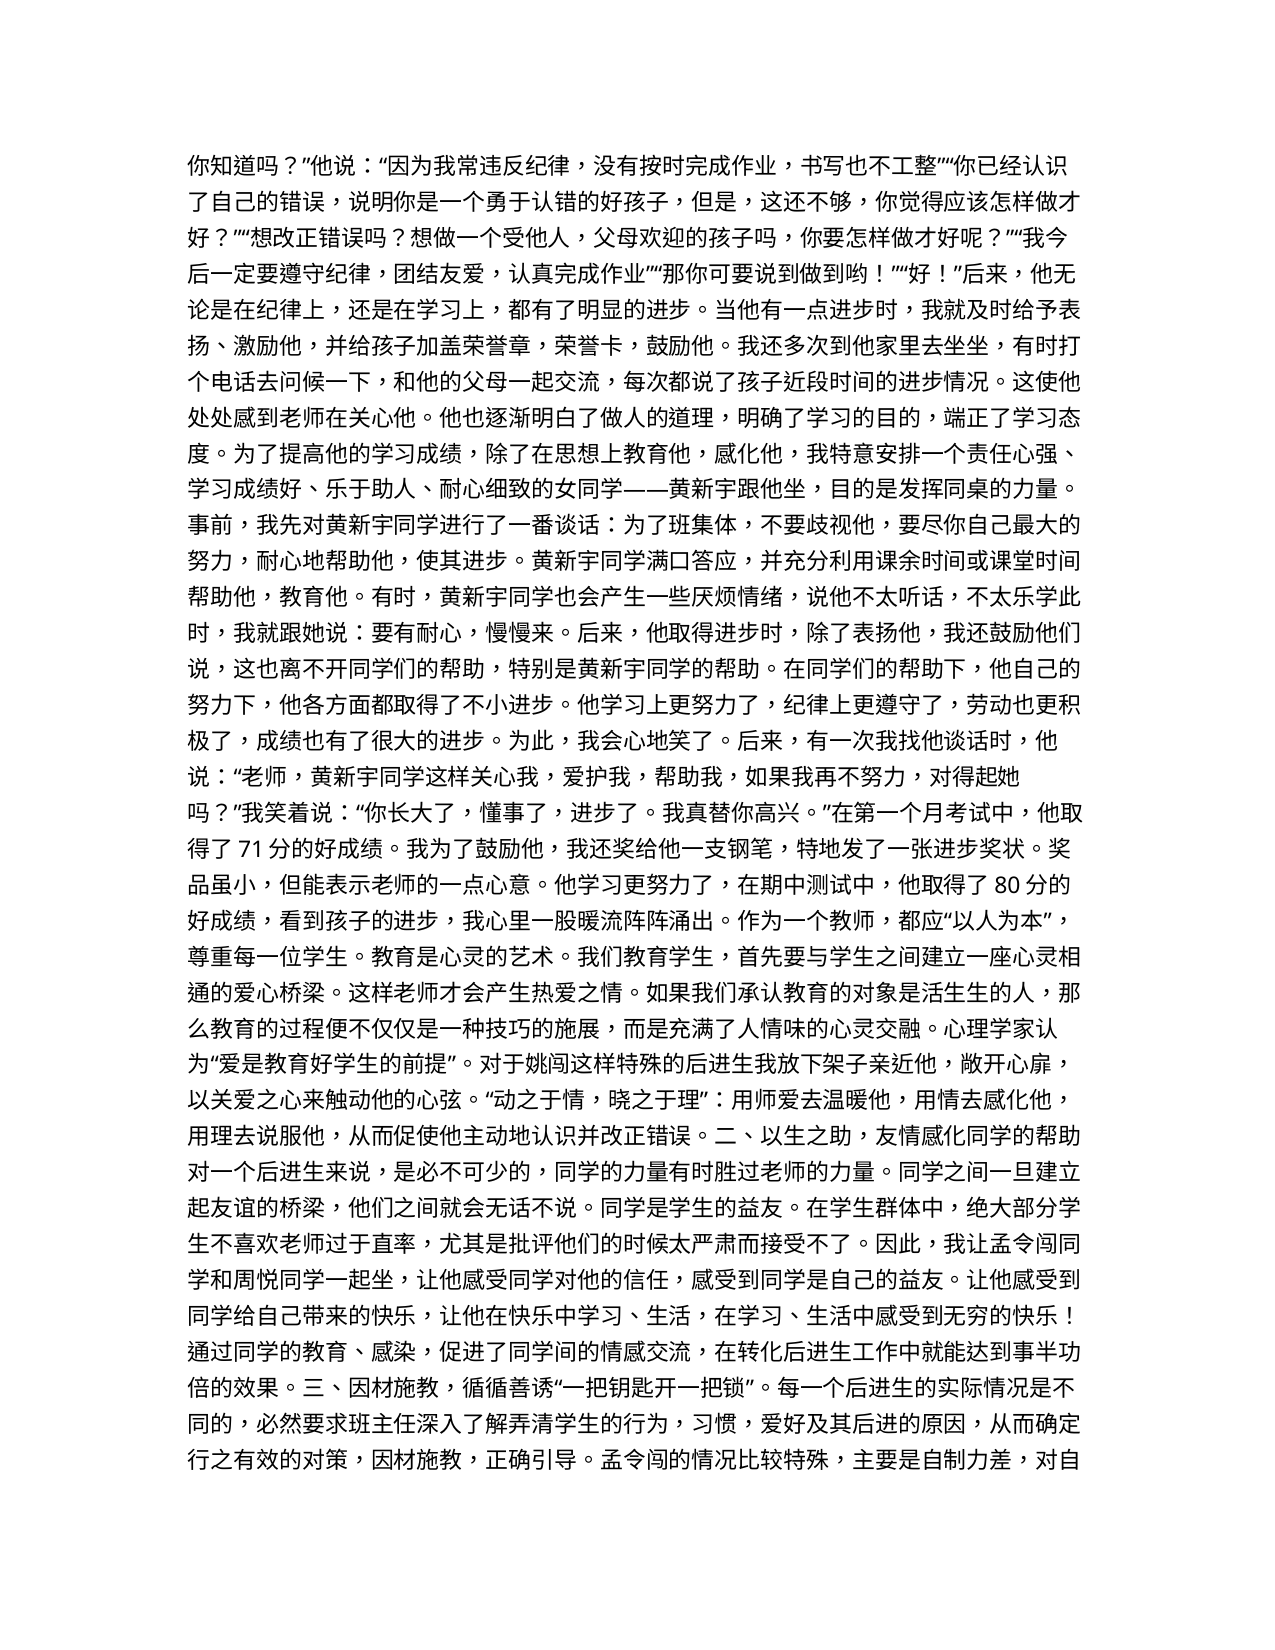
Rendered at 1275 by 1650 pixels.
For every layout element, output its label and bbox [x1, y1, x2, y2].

text [187, 150, 1087, 1475]
